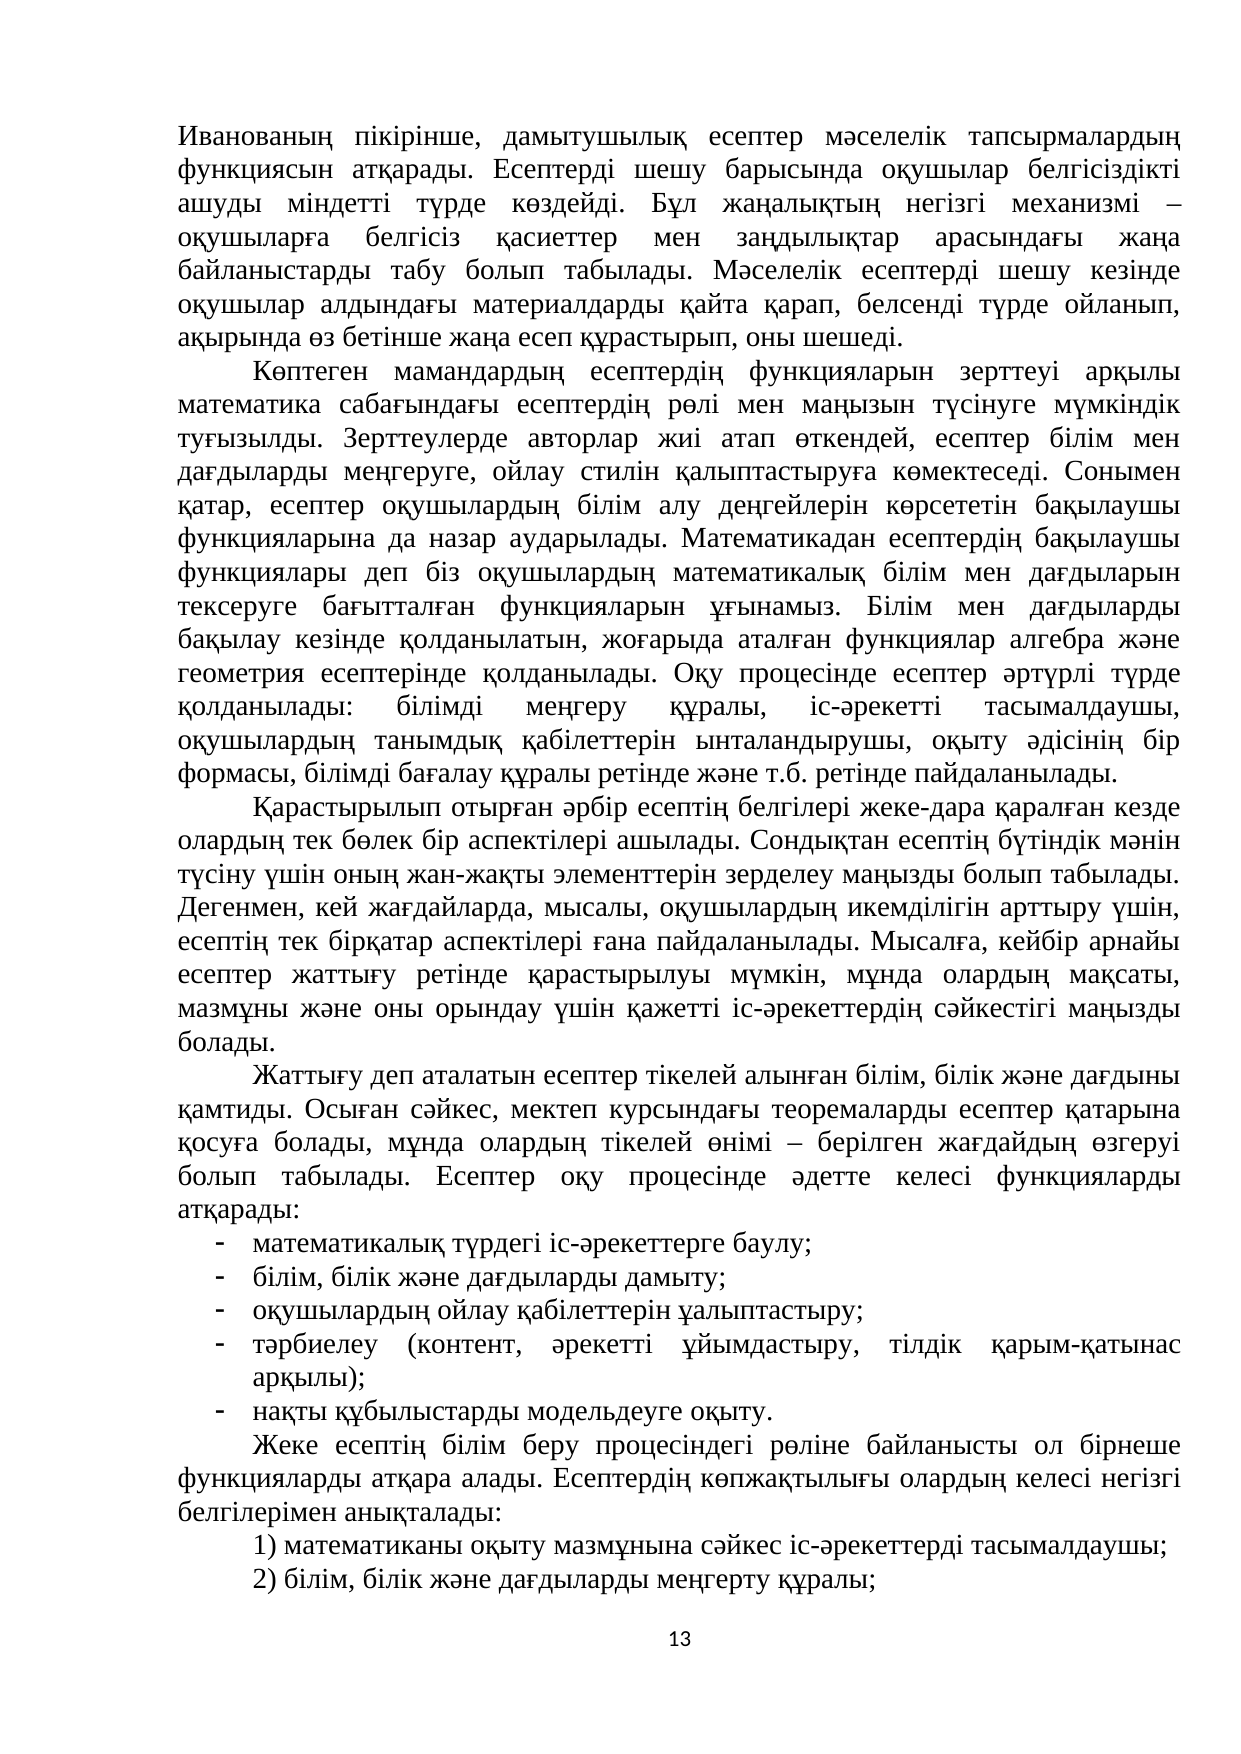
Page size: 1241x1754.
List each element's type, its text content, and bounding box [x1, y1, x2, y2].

text Көптеген мамандардың есептердің функцияларын зерттеуі арқылы математика сабағындағы есептердің рөлі мен маңызын түсінуге мүмкіндік туғызылды. Зерттеулерде авторлар жиі атап өткендей, есептер білім мен дағдыларды меңгеруге, ойлау стилін қалыптастыруға көмектеседі. Сонымен қатар, есептер оқушылардың білім алу деңгейлерін көрсететін бақылаушы функцияларына да назар аударылады. Математикадан есептердің бақылаушы функциялары деп біз оқушылардың математикалық білім мен дағдыларын тексеруге бағытталған функцияларын ұғынамыз. Білім мен дағдыларды бақылау кезінде қолданылатын, жоғарыда аталған функциялар алгебра және геометрия есептерінде қолданылады. Оқу процесінде есептер әртүрлі түрде қолданылады: білімді меңгеру құралы, іс-әрекетті тасымалдаушы, оқушылардың танымдық қабілеттерін ынталандырушы, оқыту әдісінің бір формасы, білімді бағалау құралы ретінде және т.б. ретінде пайдаланылады. [177, 353, 1181, 789]
text Жаттығу деп аталатын есептер тікелей алынған білім, білік және дағдыны қамтиды. Осыған сәйкес, мектеп курсындағы теоремаларды есептер қатарына қосуға болады, мұнда олардың тікелей өнімі – берілген жағдайдың өзгеруі болып табылады. Есептер оқу процесінде әдетте келесі функцияларды атқарады: [177, 1057, 1181, 1225]
text Қарастырылып отырған әрбір есептің белгілері жеке-дара қаралған кезде олардың тек бөлек бір аспектілері ашылады. Сондықтан есептің бүтіндік мәнін түсіну үшін оның жан-жақты элементтерін зерделеу маңызды болып табылады. Дегенмен, кей жағдайларда, мысалы, оқушылардың икемділігін арттыру үшін, есептің тек бірқатар аспектілері ғана пайдаланылады. Мысалға, кейбір арнайы есептер жаттығу ретінде қарастырылуы мүмкін, мұнда олардың мақсаты, мазмұны және оны орындау үшін қажетті іс-әрекеттердің сәйкестігі маңызды болады. [177, 789, 1181, 1057]
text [177, 118, 1181, 353]
list тәрбиелеу (контент, әрекетті ұйымдастыру, тілдік қарым-қатынас арқылы); [215, 1326, 1181, 1393]
text 2) білім, білік және дағдыларды меңгерту құралы; [177, 1561, 1181, 1594]
text 1) математиканы оқыту мазмұнына сәйкес іс-әрекеттерді тасымалдаушы; [177, 1527, 1181, 1561]
list математикалық түрдегі іс-әрекеттерге баулу; [215, 1225, 1181, 1259]
list білім, білік және дағдыларды дамыту; [215, 1259, 1181, 1292]
list нақты құбылыстарды модельдеуге оқыту. [215, 1393, 1181, 1427]
text Жеке есептің білім беру процесіндегі рөліне байланысты ол бірнеше функцияларды атқара алады. Есептердің көпжақтылығы олардың келесі негізгі белгілерімен анықталады: [177, 1427, 1181, 1527]
list оқушылардың ойлау қабілеттерін ұалыптастыру; [215, 1292, 1181, 1326]
